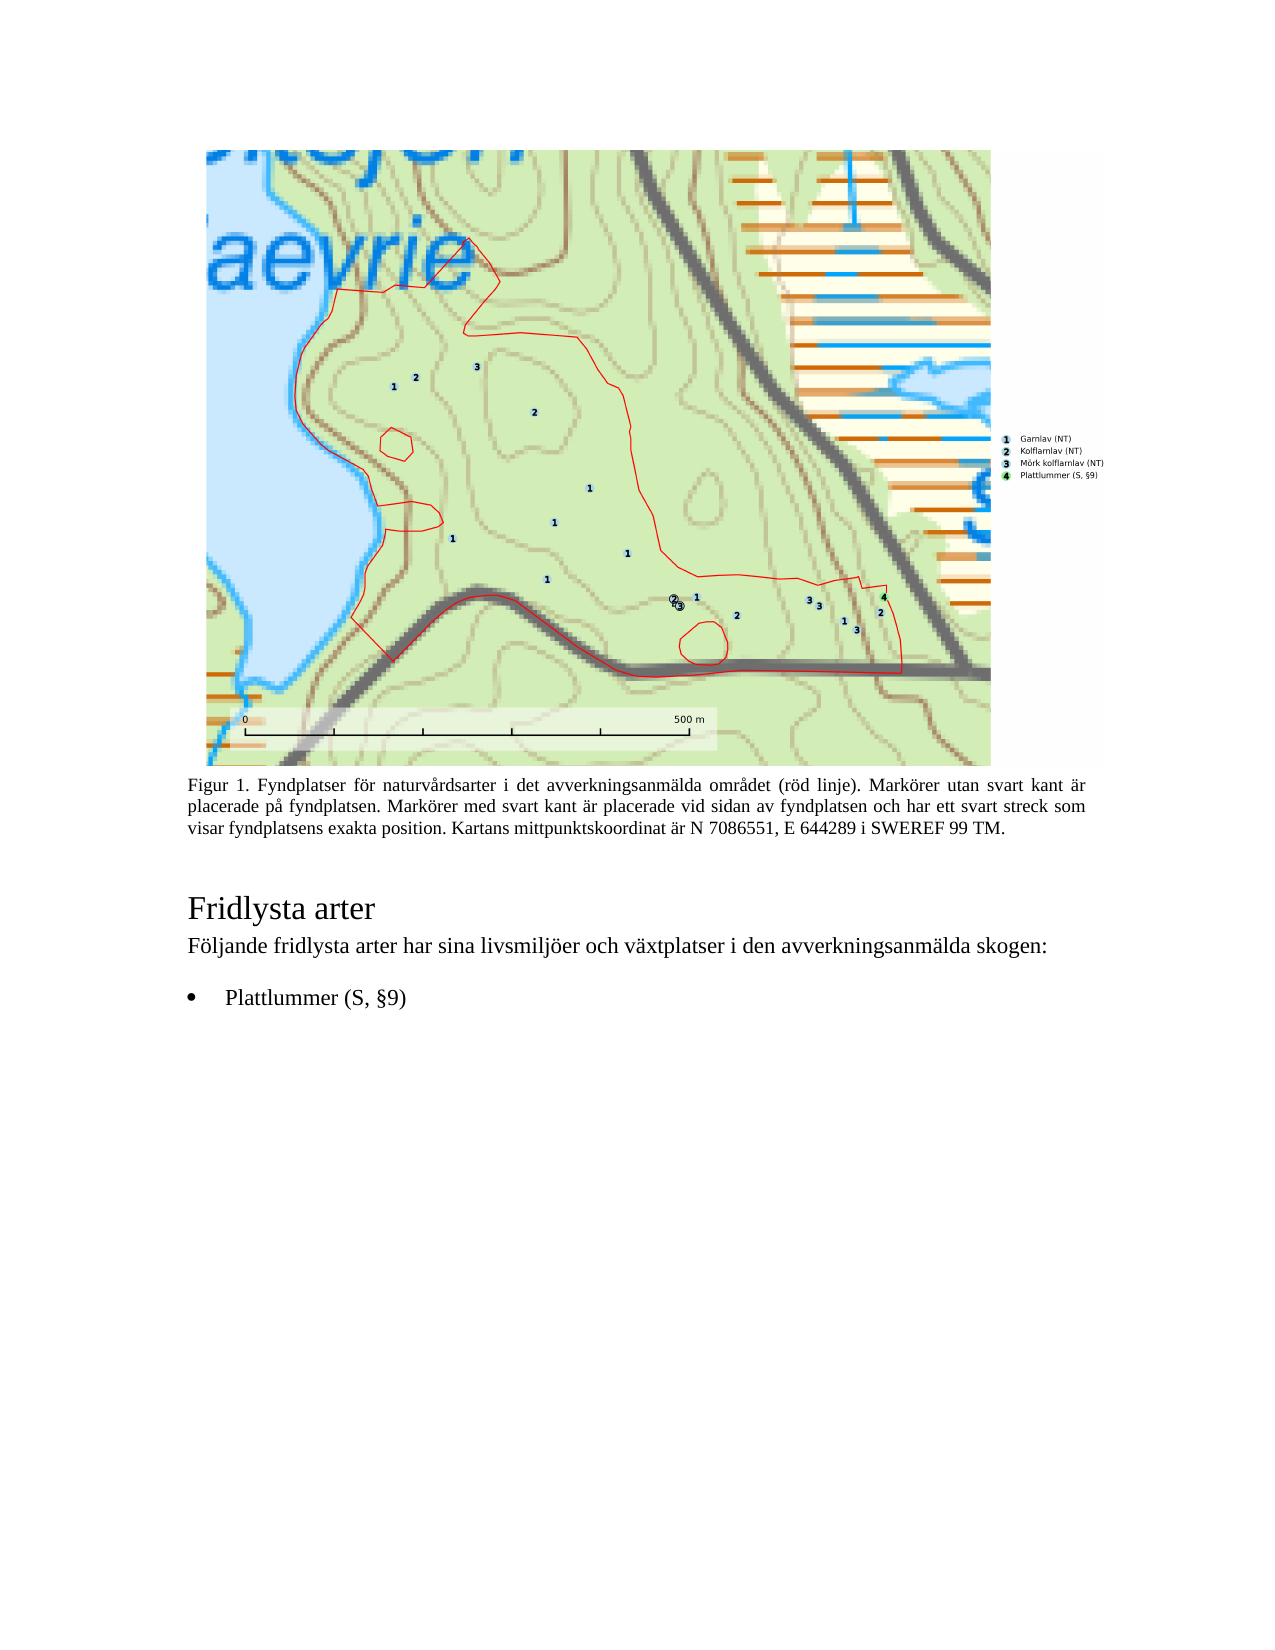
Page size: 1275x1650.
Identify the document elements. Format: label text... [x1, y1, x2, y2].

text Följande fridlysta arter har sina livsmiljöer och växtplatser i den avverkningsanmälda skogen: [187, 933, 1087, 959]
list Plattlummer (S, §9) [187, 984, 1087, 1010]
text Figur 1. Fyndplatser för naturvårdsarter i det avverkningsanmälda området (röd linje). Markörer utan svart kant är placerade på fyndplatsen. Markörer med svart kant är placerade vid sidan av fyndplatsen och har ett svart streck som visar fyndplatsens exakta position. Kartans mittpunktskoordinat är N 7086551, E 644289 i SWEREF 99 TM. [187, 774, 1087, 838]
subtitle Fridlysta arter [187, 888, 1087, 927]
picture [206, 150, 1107, 766]
